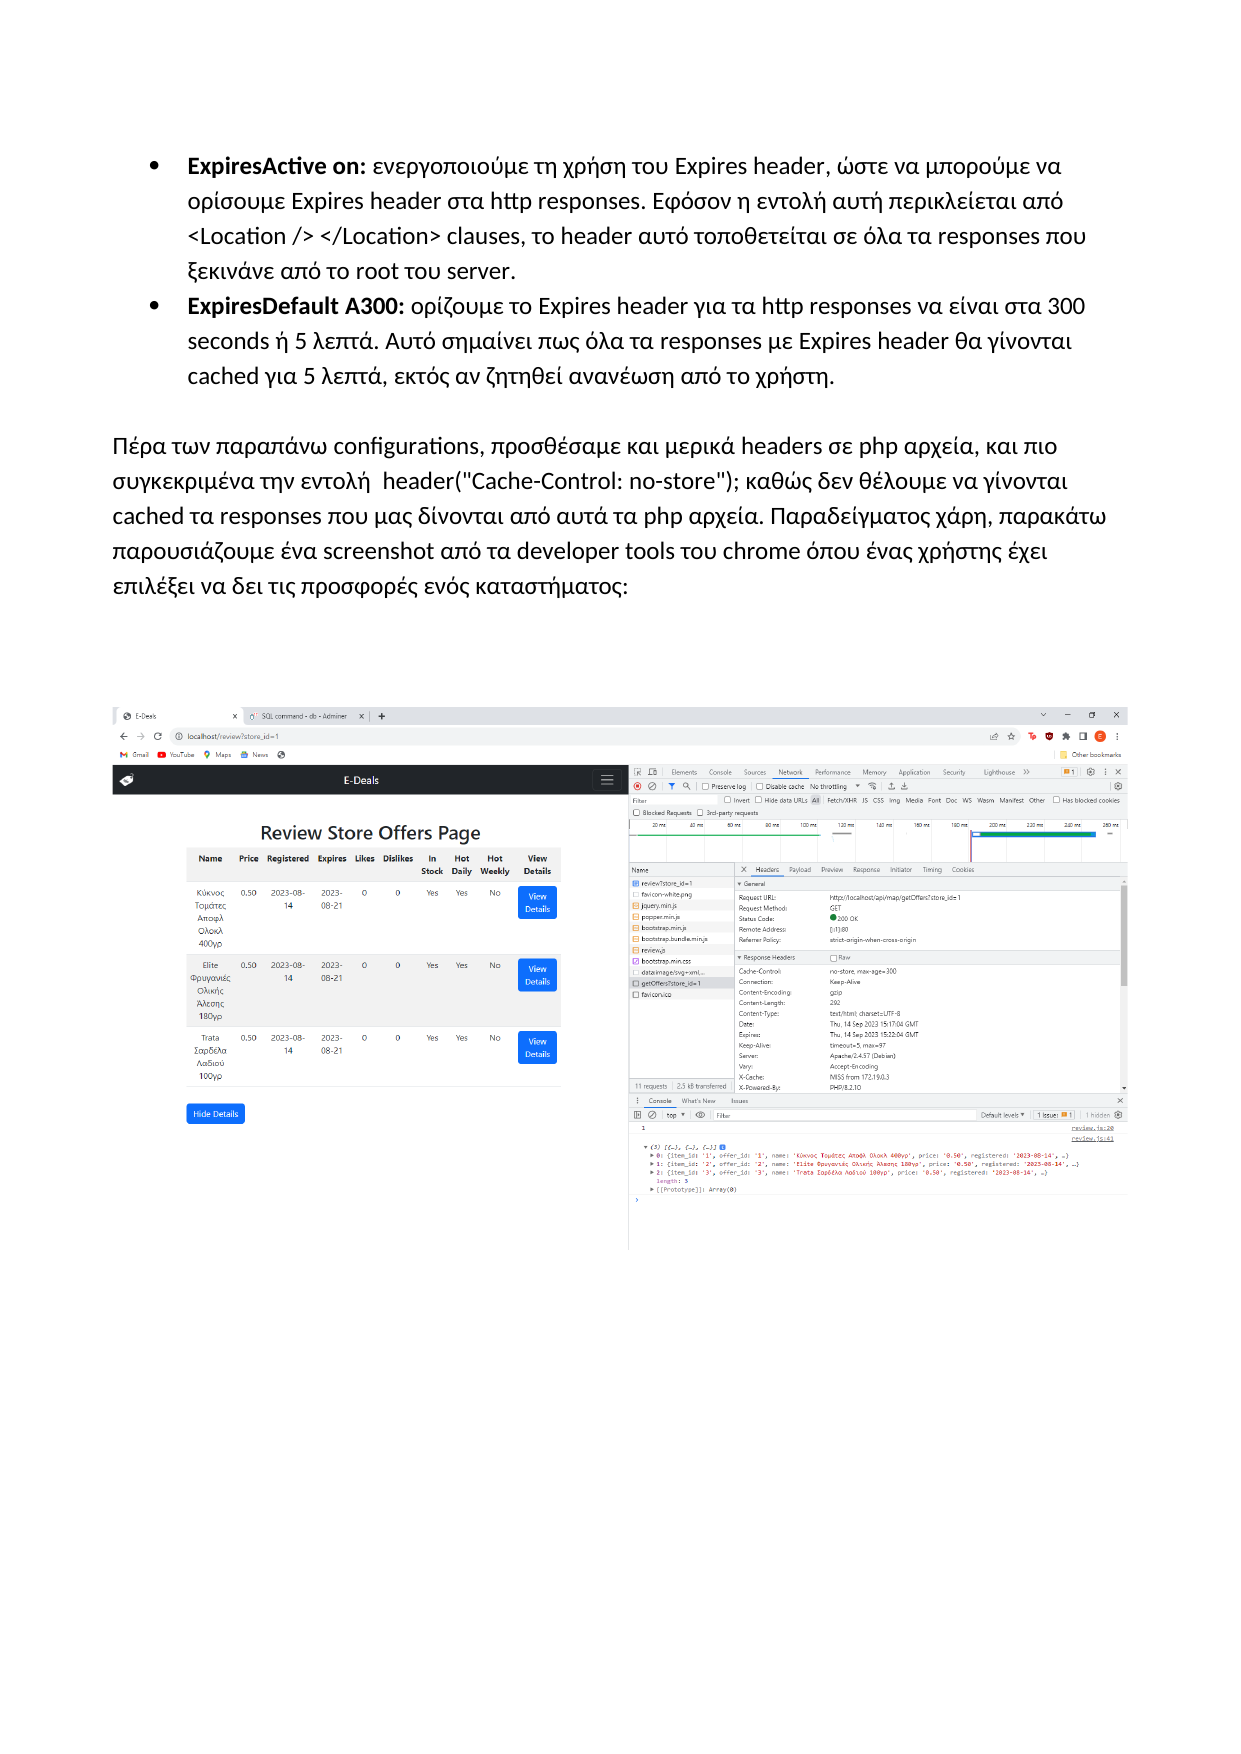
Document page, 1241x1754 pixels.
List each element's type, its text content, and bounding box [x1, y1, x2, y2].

list ExpiresDefault A300: ορίζουμε το Expires header για τα http responses να είναι στα 300 seconds ή 5 λεπτά. Αυτό σημαίνει πως όλα τα responses με Expires header θα γίνονται cached για 5 λεπτά, εκτός αν ζητηθεί ανανέωση από το χρήστη. [150, 290, 1128, 391]
text Πέρα των παραπάνω configurations, προσθέσαμε και μερικά headers σε php αρχεία, και πιο συγκεκριμένα την εντολή header("Cache-Control: no-store"); καθώς δεν θέλουμε να γίνονται cached τα responses που μας δίνονται από αυτά τα php αρχεία. Παραδείγματος χάρη, παρακάτω παρουσιάζουμε ένα screenshot από τα developer tools του chrome όπου ένας χρήστης έχει επιλέξει να δει τις προσφορές ενός καταστήματος: [112, 430, 1128, 601]
picture [112, 707, 1128, 1250]
list ExpiresActive on: ενεργοποιούμε τη χρήση του Expires header, ώστε να μπορούμε να ορίσουμε Expires header στα http responses. Εφόσον η εντολή αυτή περικλείεται από <Location /> </Location> clauses, το header αυτό τοποθετείται σε όλα τα responses που ξεκινάνε από το root του server. [150, 150, 1128, 286]
